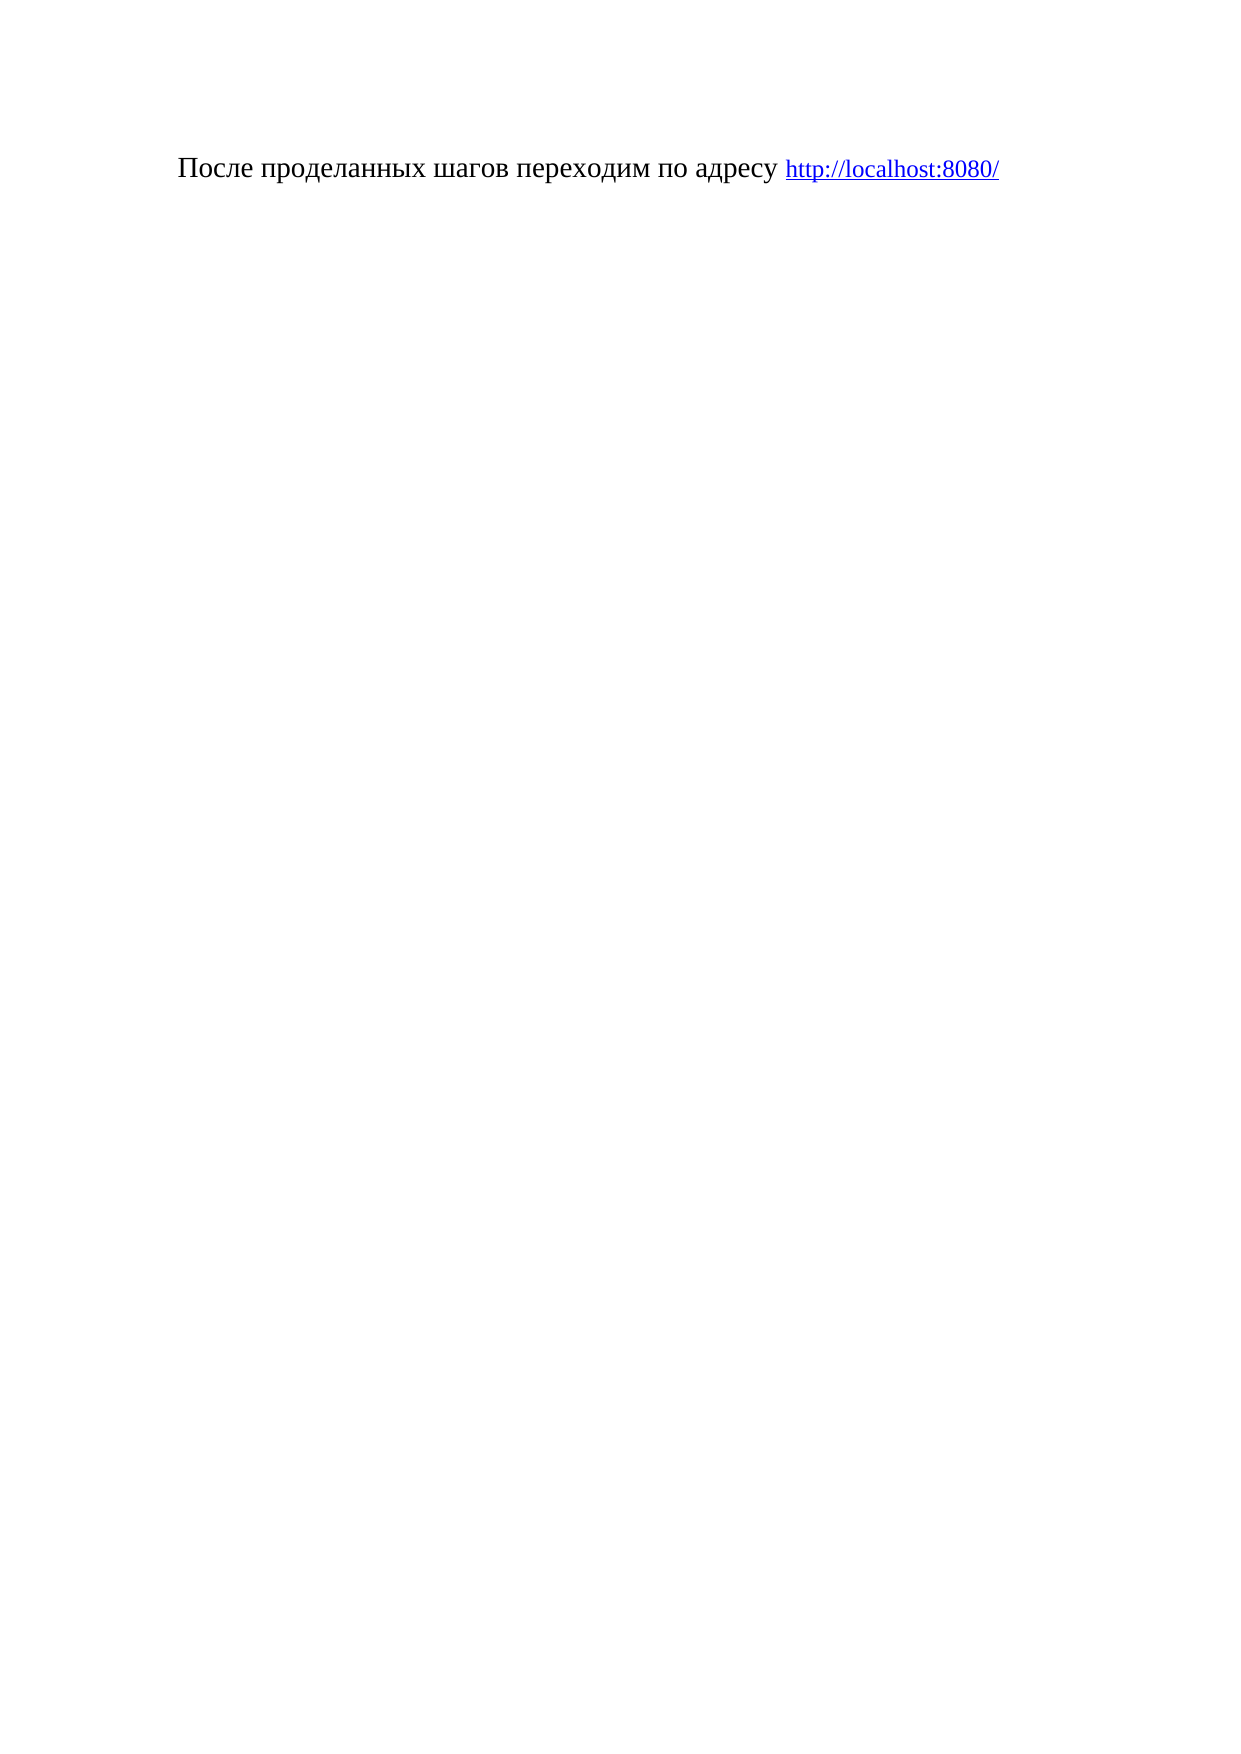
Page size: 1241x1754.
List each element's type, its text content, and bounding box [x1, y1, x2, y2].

text После проделанных шагов переходим по адресу http://localhost:8080/ [177, 150, 1152, 183]
